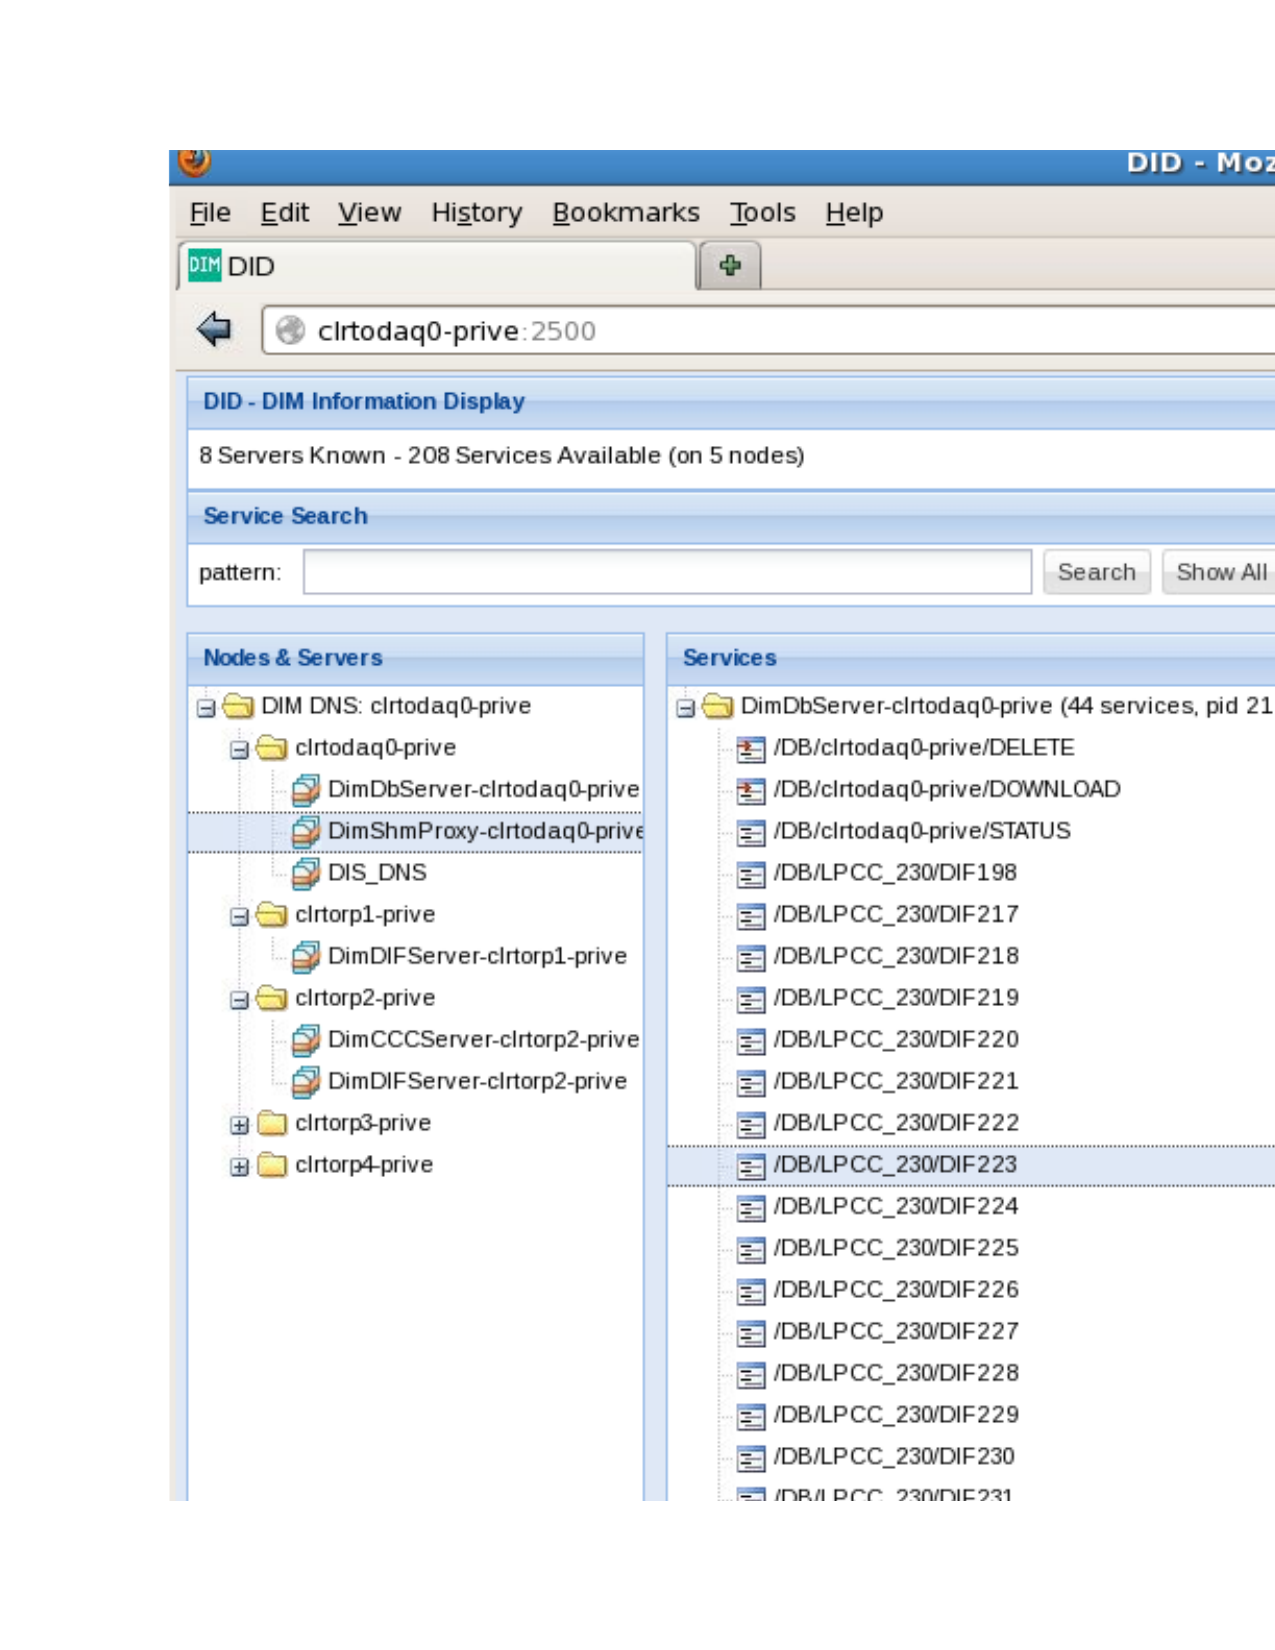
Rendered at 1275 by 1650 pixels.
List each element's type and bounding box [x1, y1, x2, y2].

picture [168, 150, 1275, 1501]
